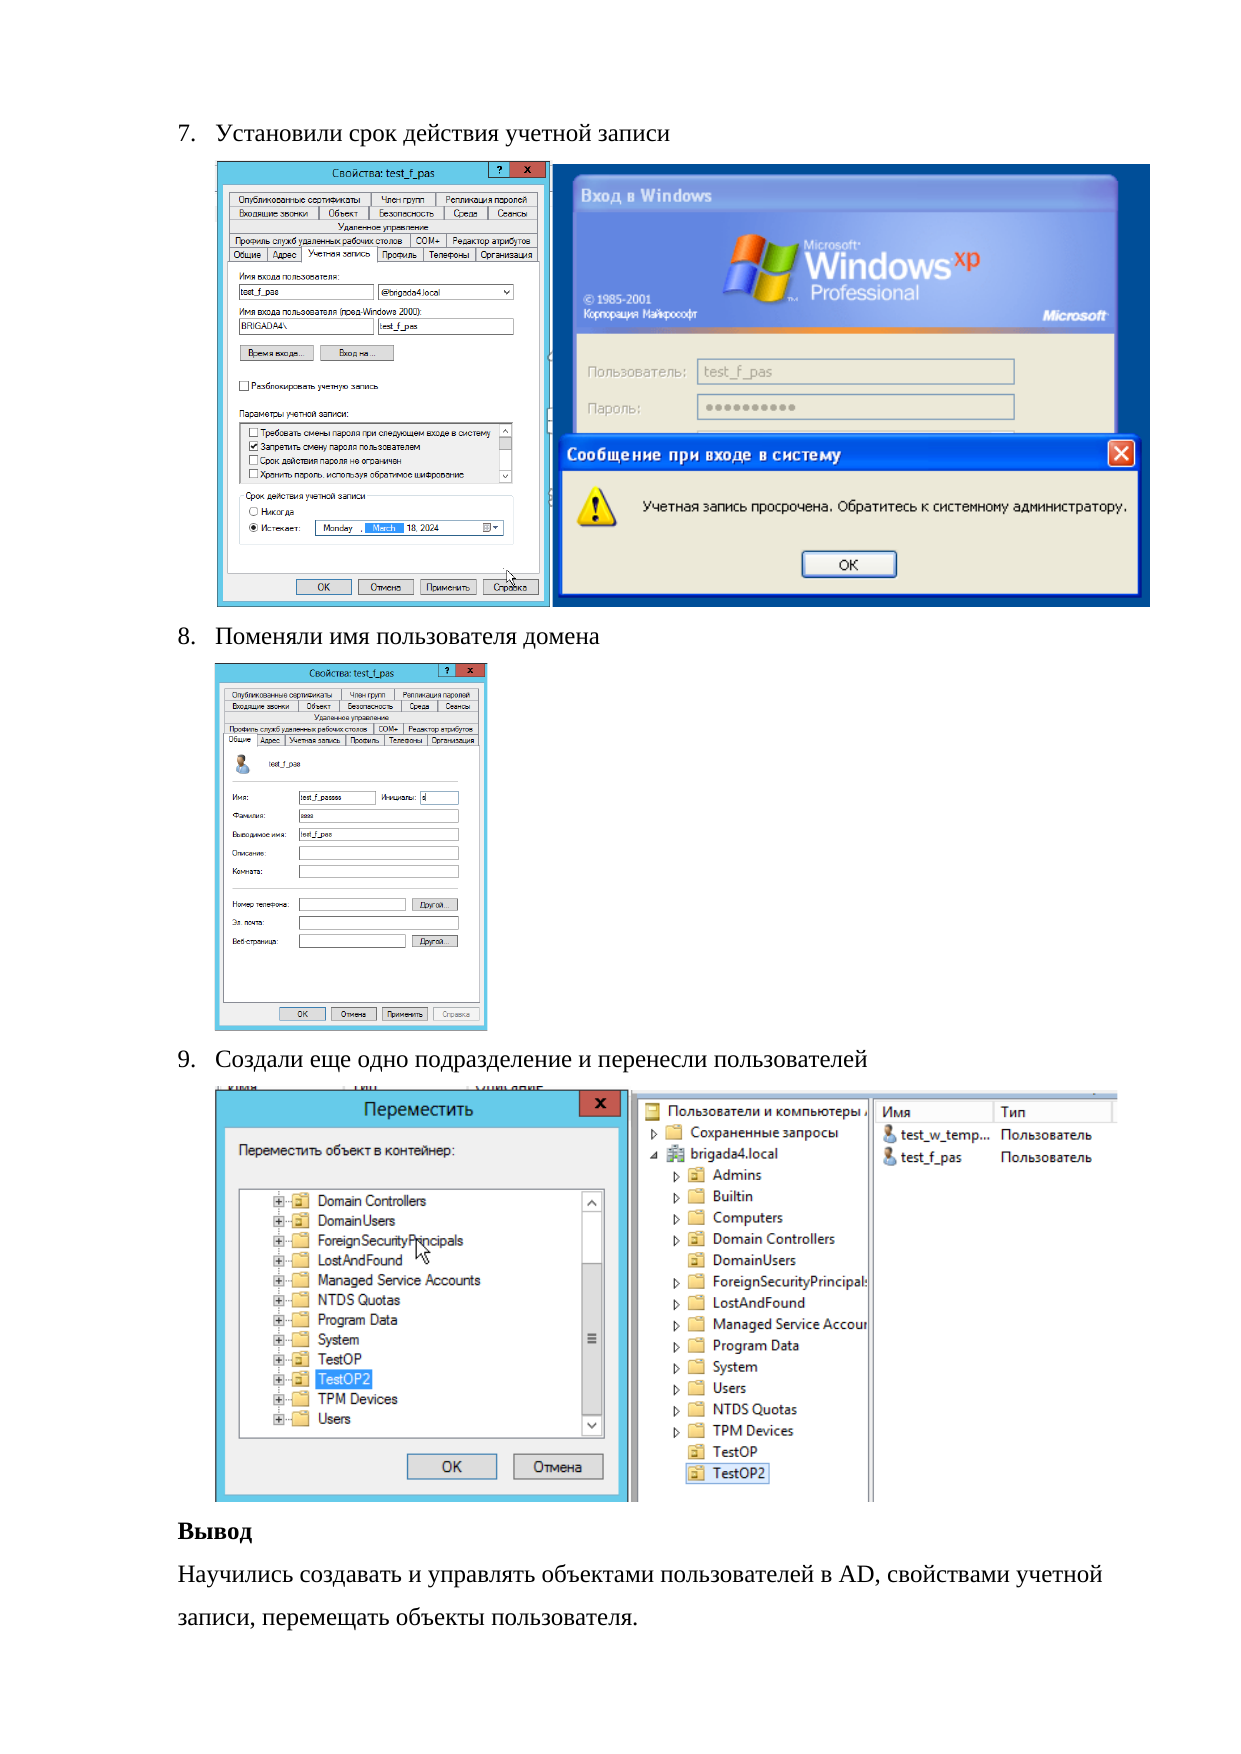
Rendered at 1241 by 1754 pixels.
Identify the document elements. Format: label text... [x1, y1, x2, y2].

picture [214, 160, 1150, 607]
picture [214, 1086, 1118, 1502]
text Вывод [177, 1516, 1152, 1544]
picture [214, 663, 488, 1031]
text Научились создавать и управлять объектами пользователей в AD, свойствами учетной записи, перемещать объекты пользователя. [177, 1559, 1152, 1631]
